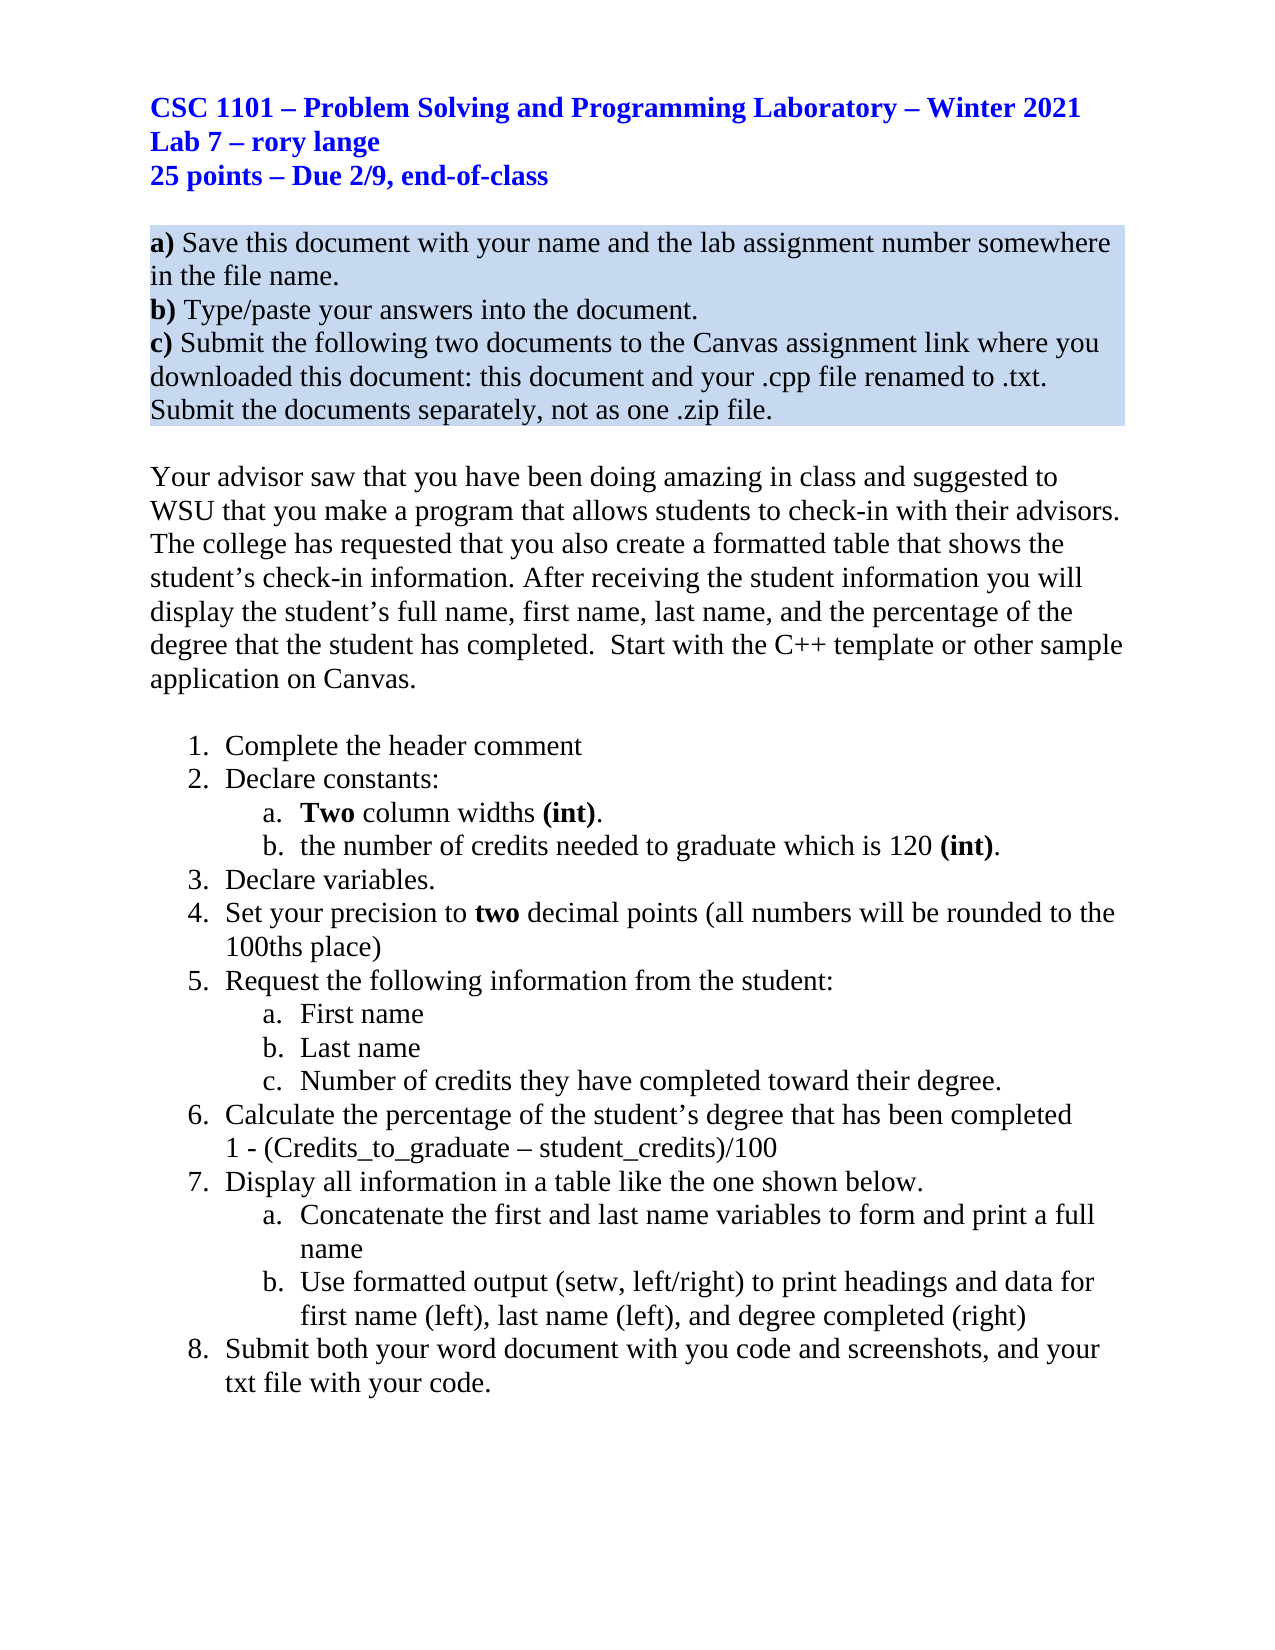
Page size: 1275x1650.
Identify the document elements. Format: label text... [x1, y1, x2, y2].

list Two column widths (int). [262, 795, 1125, 828]
list Submit both your word document with you code and screenshots, and your txt file with your code. [187, 1332, 1125, 1399]
list Declare constants: [187, 761, 1125, 795]
list 1 - (Credits_to_graduate – student_credits)/100 [225, 1130, 1125, 1164]
text b) Type/paste your answers into the document. [150, 292, 1125, 325]
list Calculate the percentage of the student’s degree that has been completed [187, 1097, 1125, 1130]
list Complete the header comment [187, 728, 1125, 761]
list Request the following information from the student: [187, 963, 1125, 996]
text CSC 1101 – Problem Solving and Programming Laboratory – Winter 2021 [150, 91, 1125, 124]
list Set your precision to two decimal points (all numbers will be rounded to the 100ths place) [187, 896, 1125, 963]
list Number of credits they have completed toward their degree. [262, 1063, 1125, 1097]
text c) Submit the following two documents to the Canvas assignment link where you downloaded this document: this document and your .cpp file renamed to .txt. Submit the documents separately, not as one .zip file. [150, 325, 1125, 426]
text 25 points – Due 2/9, end-of-class [150, 158, 1125, 191]
text Your advisor saw that you have been doing amazing in class and suggested to WSU that you make a program that allows students to check-in with their advisors. The college has requested that you also create a formatted table that shows the student’s check-in information. After receiving the student information you will display the student’s full name, first name, last name, and the percentage of the degree that the student has completed. Start with the C++ template or other sample application on Canvas. [150, 459, 1125, 694]
list Display all information in a table like the one shown below. [187, 1164, 1125, 1197]
list Use formatted output (setw, left/right) to print headings and data for first name (left), last name (left), and degree completed (right) [262, 1264, 1125, 1332]
text a) Save this document with your name and the lab assignment number somewhere in the file name. [150, 225, 1125, 292]
list Concatenate the first and last name variables to form and print a full name [262, 1197, 1125, 1264]
list the number of credits needed to graduate which is 120 (int). [262, 828, 1125, 862]
list Last name [262, 1030, 1125, 1063]
list First name [262, 996, 1125, 1030]
list Declare variables. [187, 862, 1125, 896]
text Lab 7 – rory lange [150, 124, 1125, 158]
